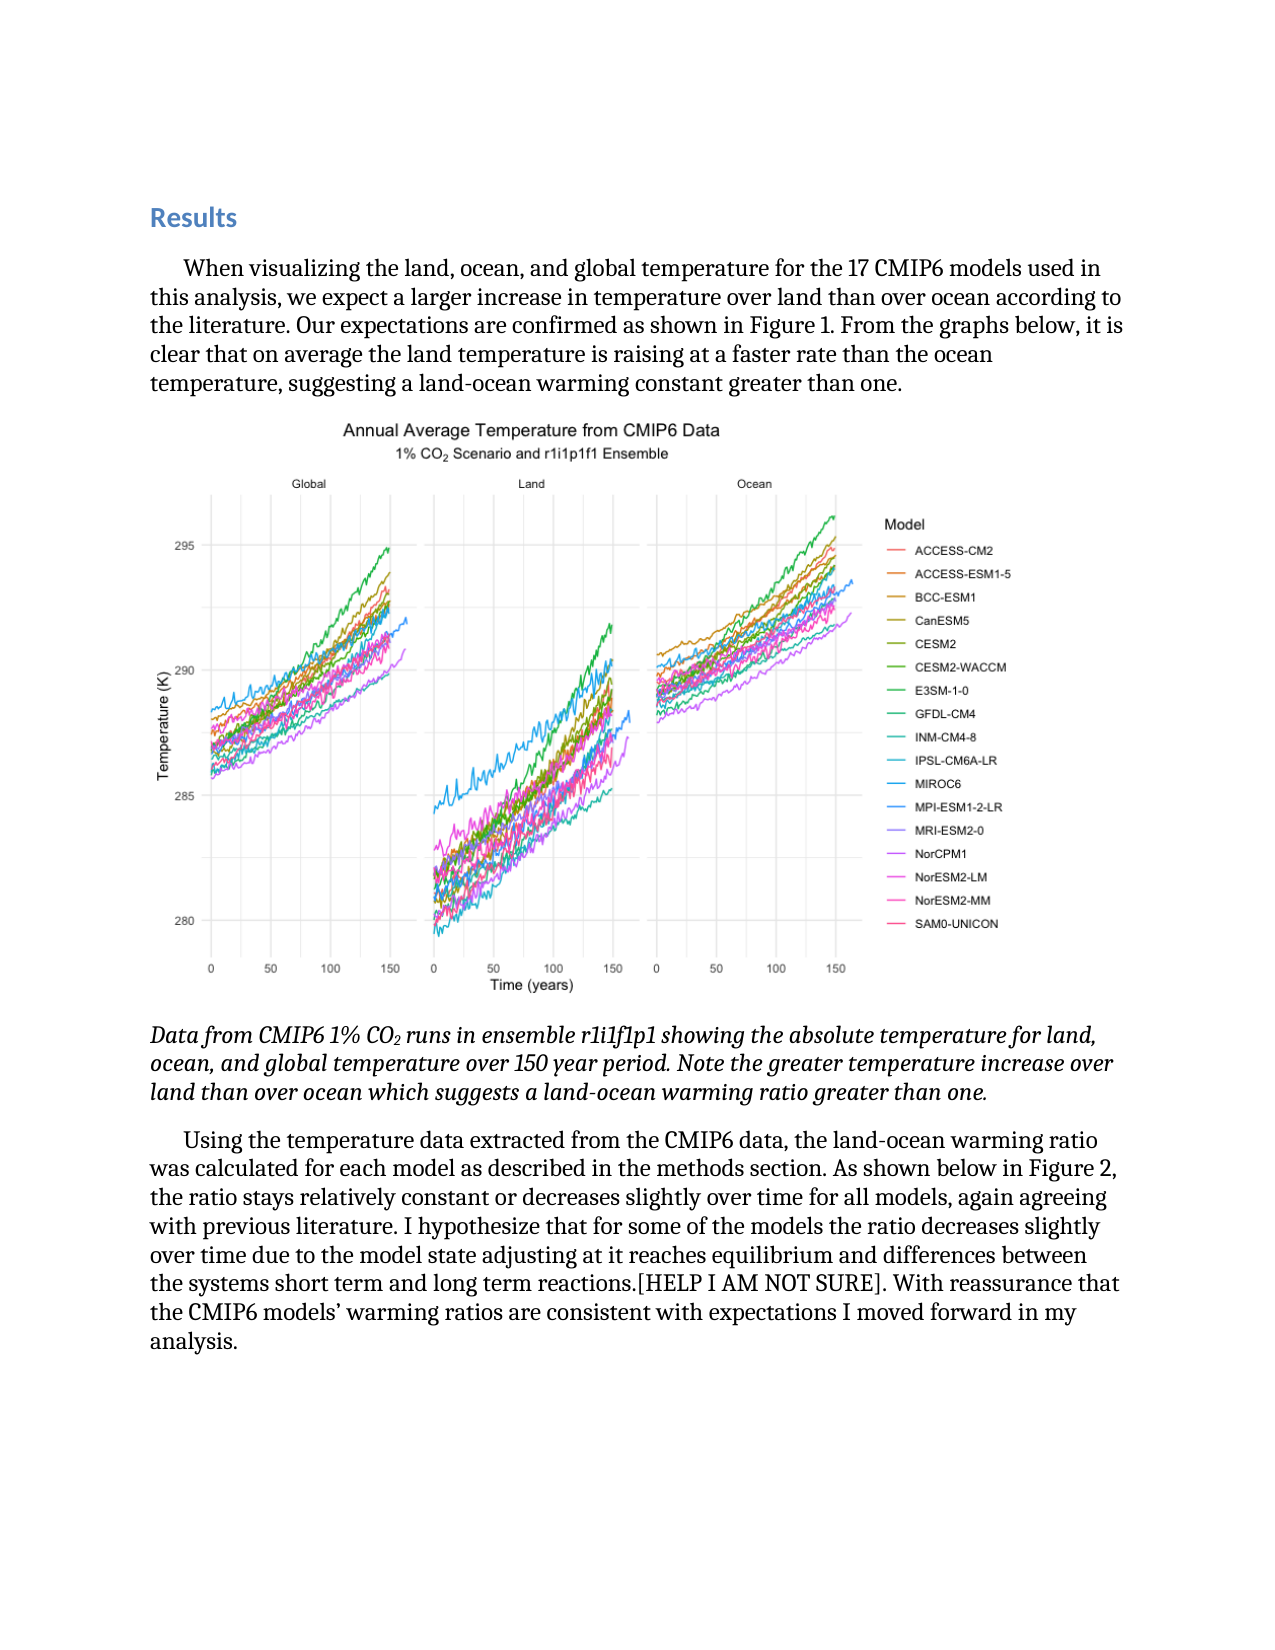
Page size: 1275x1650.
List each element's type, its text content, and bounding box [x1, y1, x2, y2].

text When visualizing the land, ocean, and global temperature for the 17 CMIP6 models used in this analysis, we expect a larger increase in temperature over land than over ocean according to the literature. Our expectations are confirmed as shown in Figure 1. From the graphs below, it is clear that on average the land temperature is raising at a faster rate than the ocean temperature, suggesting a land-ocean warming constant greater than one. [150, 254, 1125, 398]
picture [150, 416, 1025, 1000]
text Using the temperature data extracted from the CMIP6 data, the land-ocean warming ratio was calculated for each model as described in the methods section. As shown below in Figure 2, the ratio stays relatively constant or decreases slightly over time for all models, again agreeing with previous literature. I hypothesize that for some of the models the ratio decreases slightly over time due to the model state adjusting at it reaches equilibrium and differences between the systems short term and long term reactions.[HELP I AM NOT SURE]. With reassurance that the CMIP6 models’ warming ratios are consistent with expectations I moved forward in my analysis. [150, 1126, 1125, 1356]
subtitle Results [150, 199, 1125, 235]
text Data from CMIP6 1% CO2 runs in ensemble r1i1f1p1 showing the absolute temperature for land, ocean, and global temperature over 150 year period. Note the greater temperature increase over land than over ocean which suggests a land-ocean warming ratio greater than one. [150, 1021, 1125, 1107]
